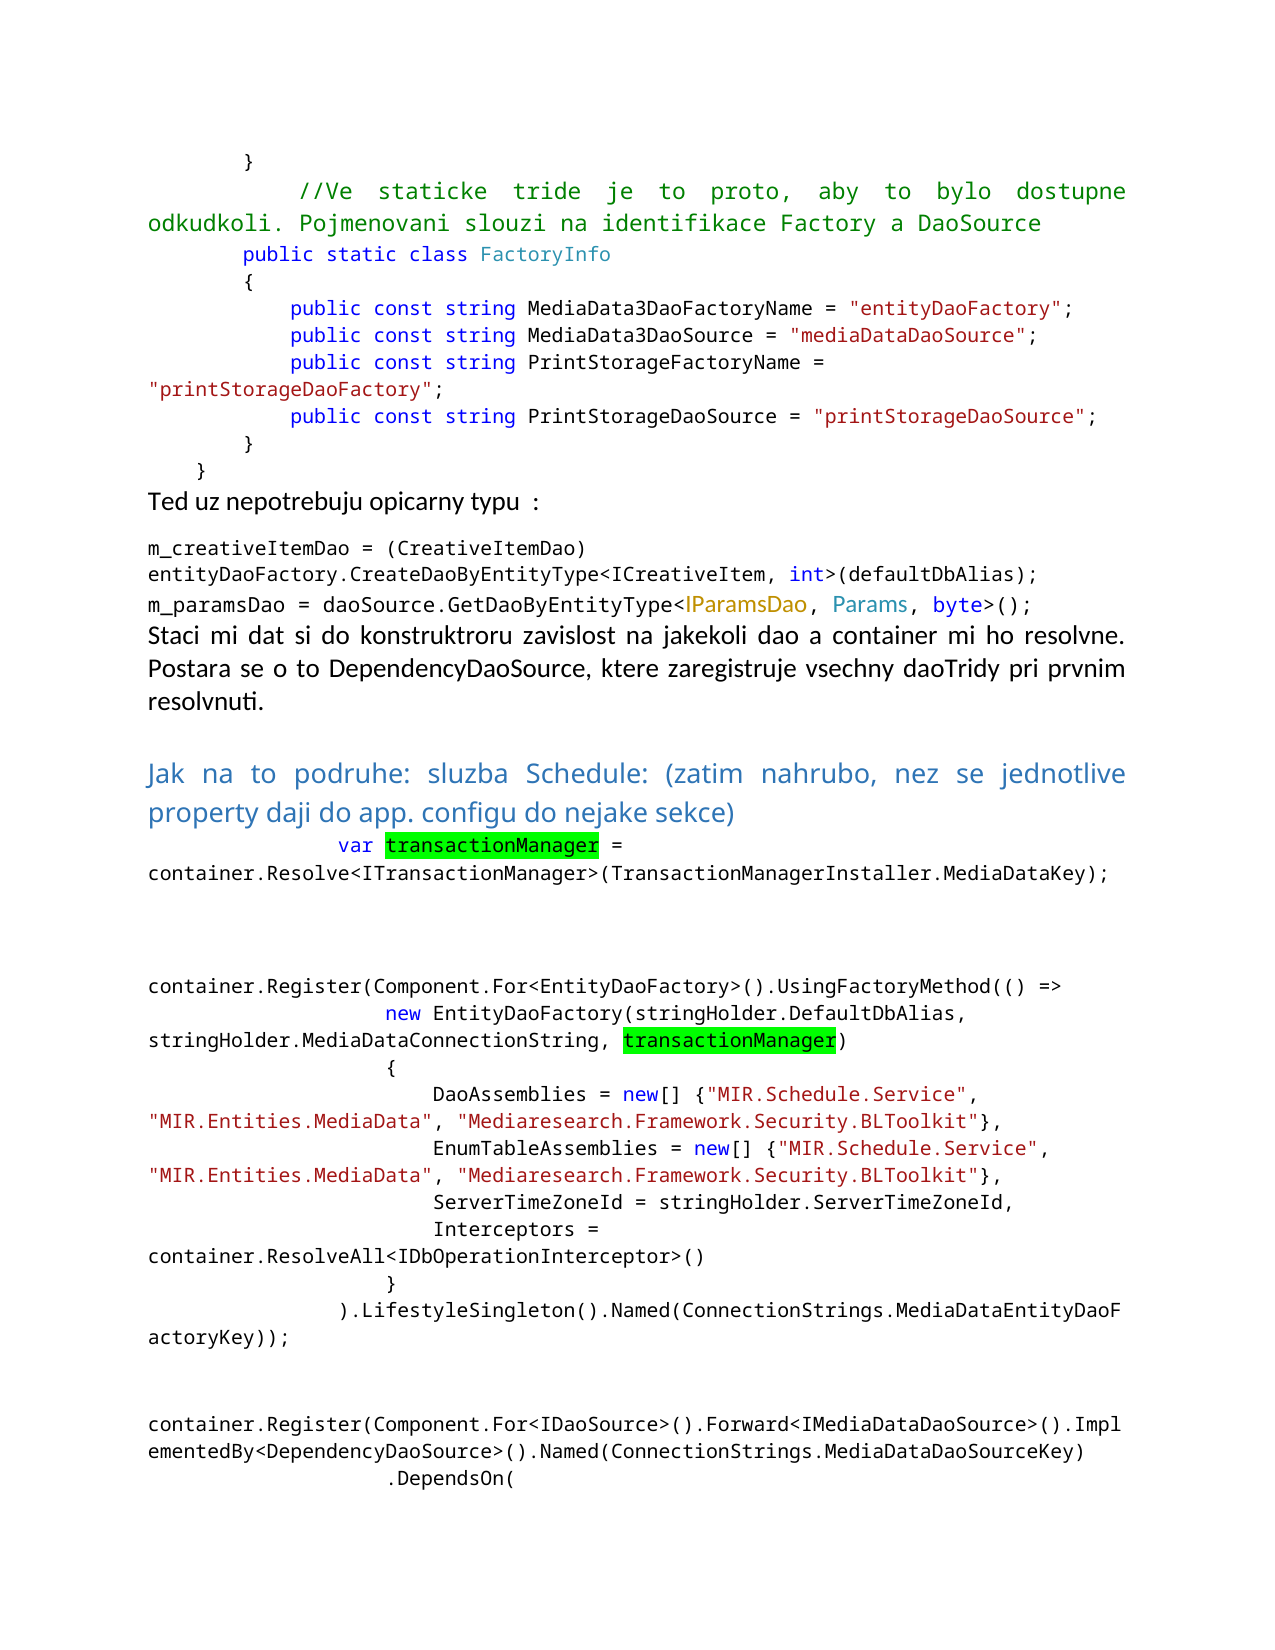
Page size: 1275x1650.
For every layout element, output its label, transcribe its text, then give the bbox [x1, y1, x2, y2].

text } [148, 429, 1127, 456]
text ServerTimeZoneId = stringHolder.ServerTimeZoneId, [148, 1188, 1127, 1216]
text ).LifestyleSingleton().Named(ConnectionStrings.MediaDataEntityDaoFactoryKey)); [148, 1296, 1127, 1350]
subtitle Jak na to podruhe: sluzba Schedule: (zatim nahrubo, nez se jednotlive property daji do app. configu do nejake sekce) [148, 754, 1127, 830]
text DaoAssemblies = new[] {"MIR.Schedule.Service", "MIR.Entities.MediaData", "Mediaresearch.Framework.Security.BLToolkit"}, [148, 1081, 1127, 1134]
text .DependsOn( [148, 1464, 1127, 1491]
text Ted uz nepotrebuju opicarny typu : [148, 484, 1127, 517]
text } [148, 1269, 1127, 1296]
text } [148, 456, 1127, 483]
text container.Register(Component.For<EntityDaoFactory>().UsingFactoryMethod(() => [148, 940, 1127, 1000]
text Interceptors = container.ResolveAll<IDbOperationInterceptor>() [148, 1216, 1127, 1269]
text EnumTableAssemblies = new[] {"MIR.Schedule.Service", "MIR.Entities.MediaData", "Mediaresearch.Framework.Security.BLToolkit"}, [148, 1134, 1127, 1188]
text } [148, 148, 1127, 174]
text public const string MediaData3DaoSource = "mediaDataDaoSource"; [148, 321, 1127, 348]
text public const string MediaData3DaoFactoryName = "entityDaoFactory"; [148, 294, 1127, 321]
text { [148, 1054, 1127, 1081]
text container.Register(Component.For<IDaoSource>().Forward<IMediaDataDaoSource>().ImplementedBy<DependencyDaoSource>().Named(ConnectionStrings.MediaDataDaoSourceKey) [148, 1377, 1127, 1464]
text public const string PrintStorageDaoSource = "printStorageDaoSource"; [148, 402, 1127, 429]
text Staci mi dat si do konstruktroru zavislost na jakekoli dao a container mi ho resolvne. Postara se o to DependencyDaoSource, ktere zaregistruje vsechny daoTridy pri prvnim resolvnuti. [148, 618, 1127, 717]
text new EntityDaoFactory(stringHolder.DefaultDbAlias, stringHolder.MediaDataConnectionString, transactionManager) [148, 1000, 1127, 1054]
text public const string PrintStorageFactoryName = "printStorageDaoFactory"; [148, 348, 1127, 402]
text m_creativeItemDao = (CreativeItemDao) entityDaoFactory.CreateDaoByEntityType<ICreativeItem, int>(defaultDbAlias); [148, 534, 1127, 588]
text //Ve staticke tride je to proto, aby to bylo dostupne odkudkoli. Pojmenovani slouzi na identifikace Factory a DaoSource [148, 174, 1127, 239]
text public static class FactoryInfo [148, 240, 1127, 267]
text m_paramsDao = daoSource.GetDaoByEntityType<IParamsDao, Params, byte>(); [148, 588, 1127, 618]
text var transactionManager = container.Resolve<ITransactionManager>(TransactionManagerInstaller.MediaDataKey); [148, 832, 1127, 886]
text { [148, 267, 1127, 294]
